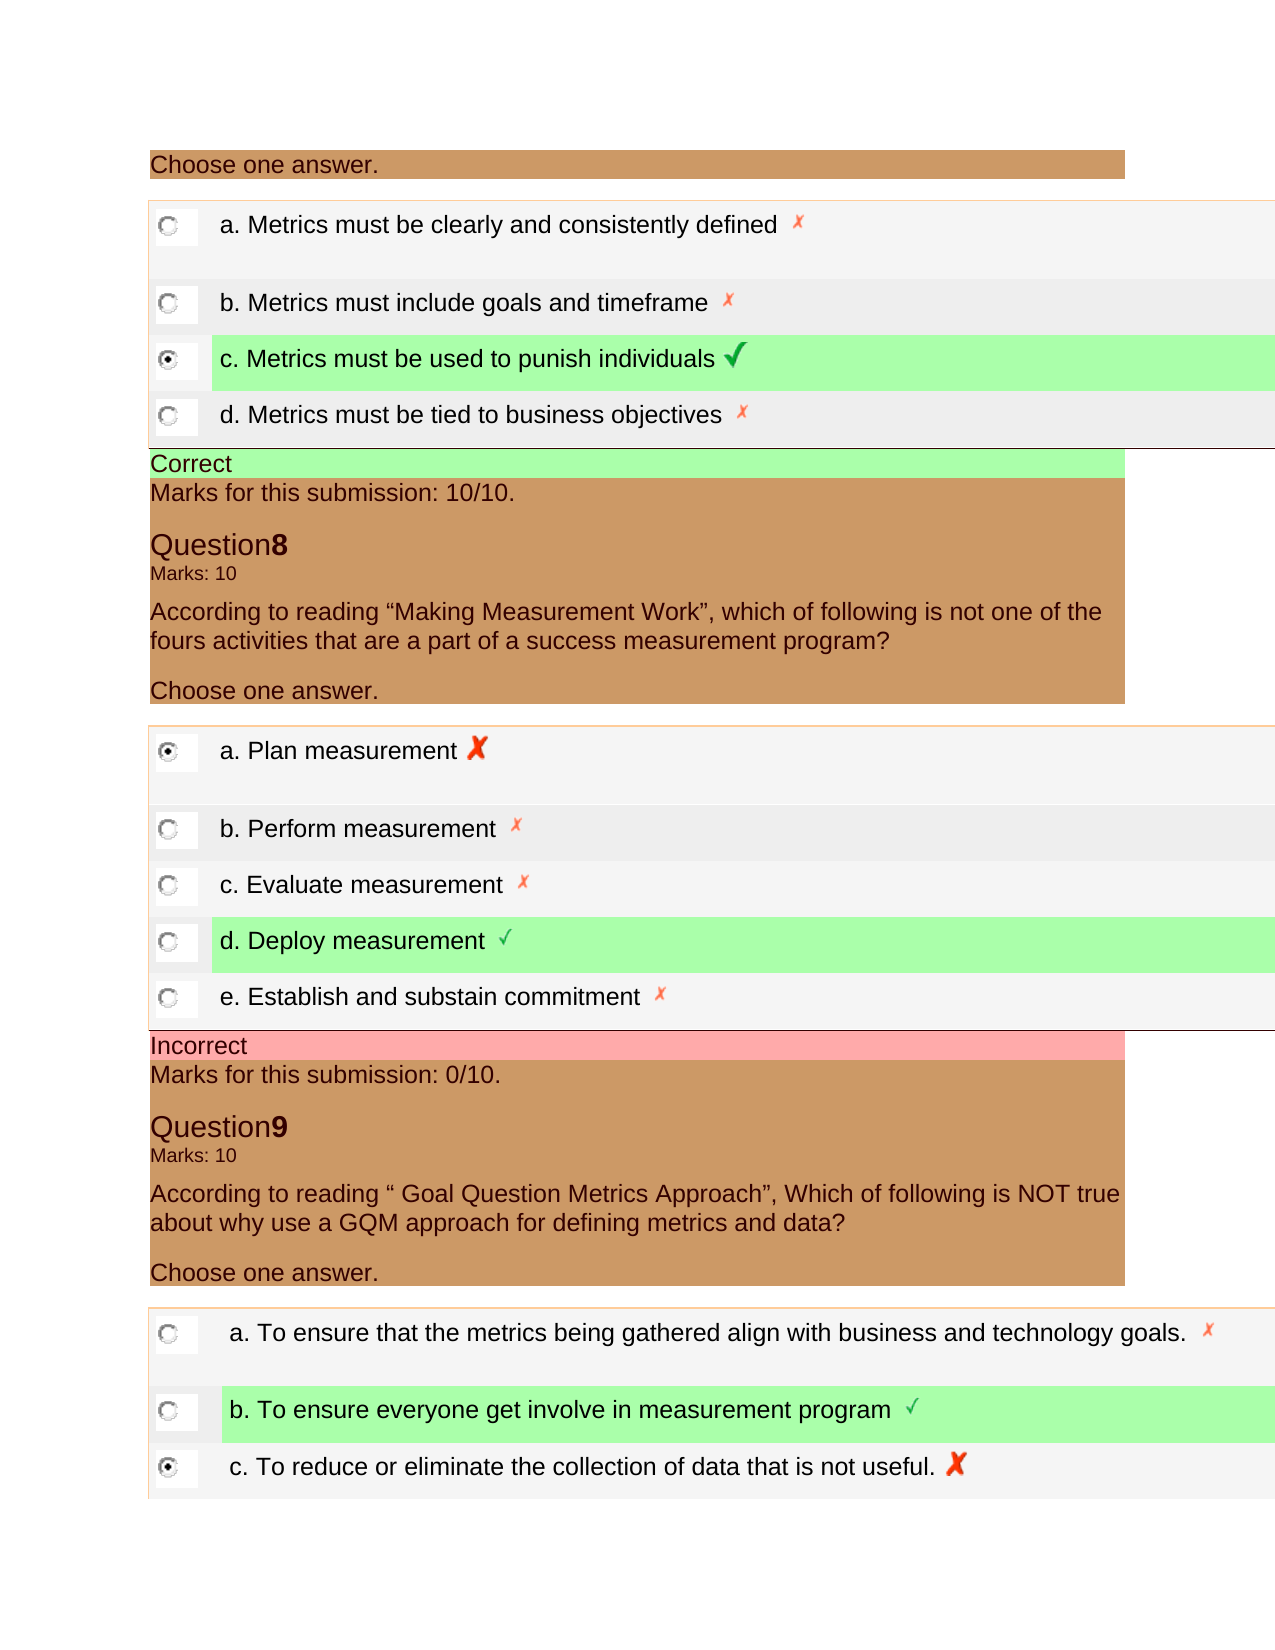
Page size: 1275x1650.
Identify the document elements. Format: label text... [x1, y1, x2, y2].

text According to reading “ Goal Question Metrics Approach”, Which of following is NOT true about why use a GQM approach for defining metrics and data? [150, 1179, 1125, 1237]
picture [715, 286, 741, 312]
table_cell b. Metrics must include goals and timeframe [212, 279, 1275, 335]
picture [785, 208, 811, 234]
table_cell [149, 1386, 222, 1443]
picture [647, 980, 673, 1006]
table_cell [149, 973, 212, 1029]
table_cell [149, 1443, 222, 1499]
picture [503, 812, 529, 837]
text Correct [150, 449, 1125, 478]
text Choose one answer. [150, 676, 1125, 704]
picture [722, 342, 748, 368]
table_cell [149, 279, 212, 335]
picture [1195, 1316, 1221, 1342]
table_cell [149, 391, 212, 447]
table_header a. To ensure that the metrics being gathered align with business and technology goals. [222, 1309, 1275, 1386]
text Marks: 10 [150, 1144, 1125, 1167]
table_cell [149, 861, 212, 917]
table_cell c. Metrics must be used to punish individuals [212, 335, 1275, 391]
picture [899, 1393, 924, 1419]
table_cell [149, 805, 212, 861]
table_cell d. Metrics must be tied to business objectives [212, 391, 1275, 447]
picture [492, 924, 518, 950]
text Question9 [150, 1109, 1125, 1144]
text Choose one answer. [150, 1258, 1125, 1286]
table_header a. Metrics must be clearly and consistently defined [212, 201, 1275, 279]
text Incorrect [150, 1031, 1125, 1060]
picture [510, 868, 536, 894]
table_cell d. Deploy measurement [212, 917, 1275, 973]
table_header [149, 1309, 222, 1386]
text Question8 [150, 527, 1125, 562]
picture [943, 1450, 969, 1476]
table_cell c. To reduce or eliminate the collection of data that is not useful. [222, 1443, 1275, 1499]
text Marks: 10 [150, 562, 1125, 585]
table_cell [149, 917, 212, 973]
table_cell [149, 335, 212, 391]
table_cell c. Evaluate measurement [212, 861, 1275, 917]
picture [464, 734, 490, 760]
text According to reading “Making Measurement Work”, which of following is not one of the fours activities that are a part of a success measurement program? [150, 597, 1125, 655]
text Marks for this submission: 10/10. [150, 478, 1125, 507]
table_cell e. Establish and substain commitment [212, 973, 1275, 1029]
picture [729, 398, 755, 424]
text Marks for this submission: 0/10. [150, 1060, 1125, 1088]
table_header a. Plan measurement [212, 727, 1275, 804]
table_cell b. To ensure everyone get involve in measurement program [222, 1386, 1275, 1443]
table_cell b. Perform measurement [212, 805, 1275, 861]
table_header [149, 727, 212, 804]
text Choose one answer. [150, 150, 1125, 179]
table_header [149, 201, 212, 279]
